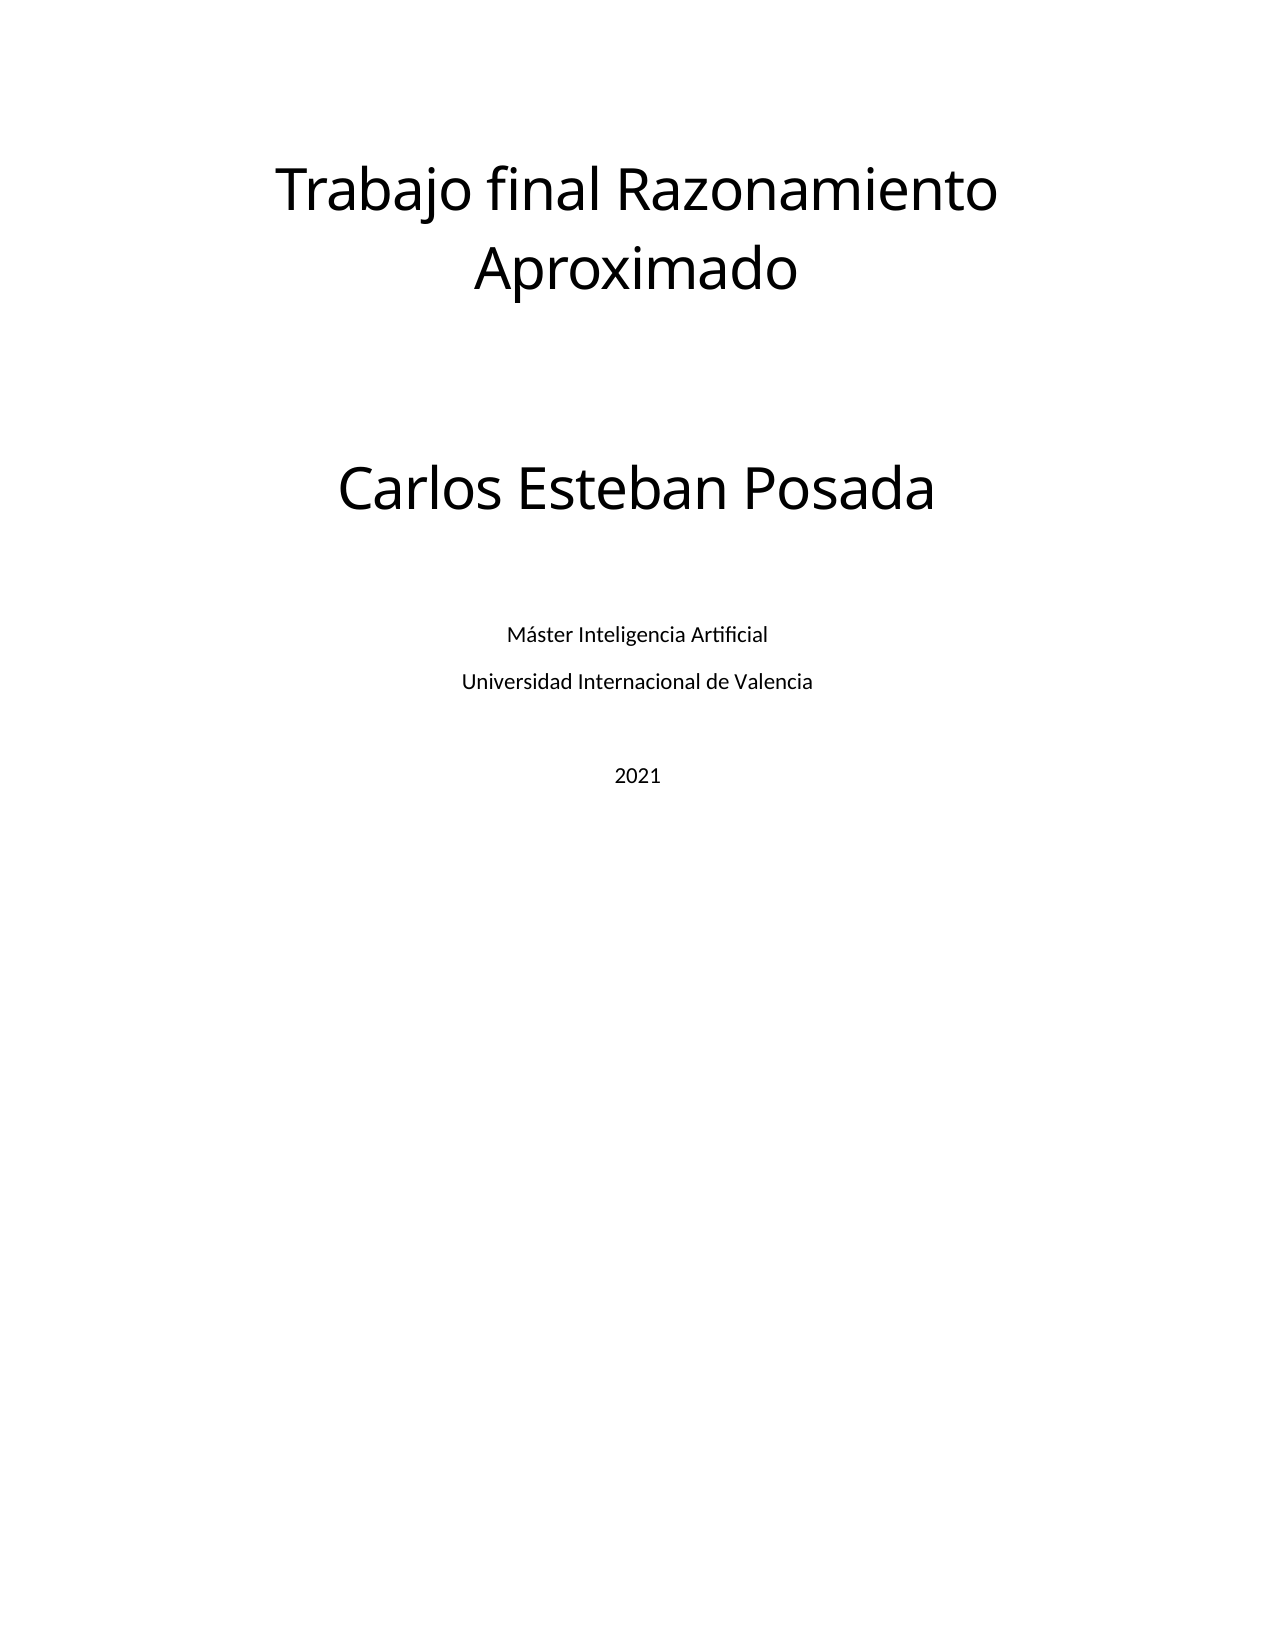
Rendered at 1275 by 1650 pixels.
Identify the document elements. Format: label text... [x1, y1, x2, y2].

text 2021 [177, 761, 1098, 789]
title Trabajo final Razonamiento Aproximado [177, 148, 1098, 307]
text Universidad Internacional de Valencia [177, 667, 1098, 695]
title Carlos Esteban Posada [177, 447, 1098, 527]
text Máster Inteligencia Artificial [177, 620, 1098, 648]
